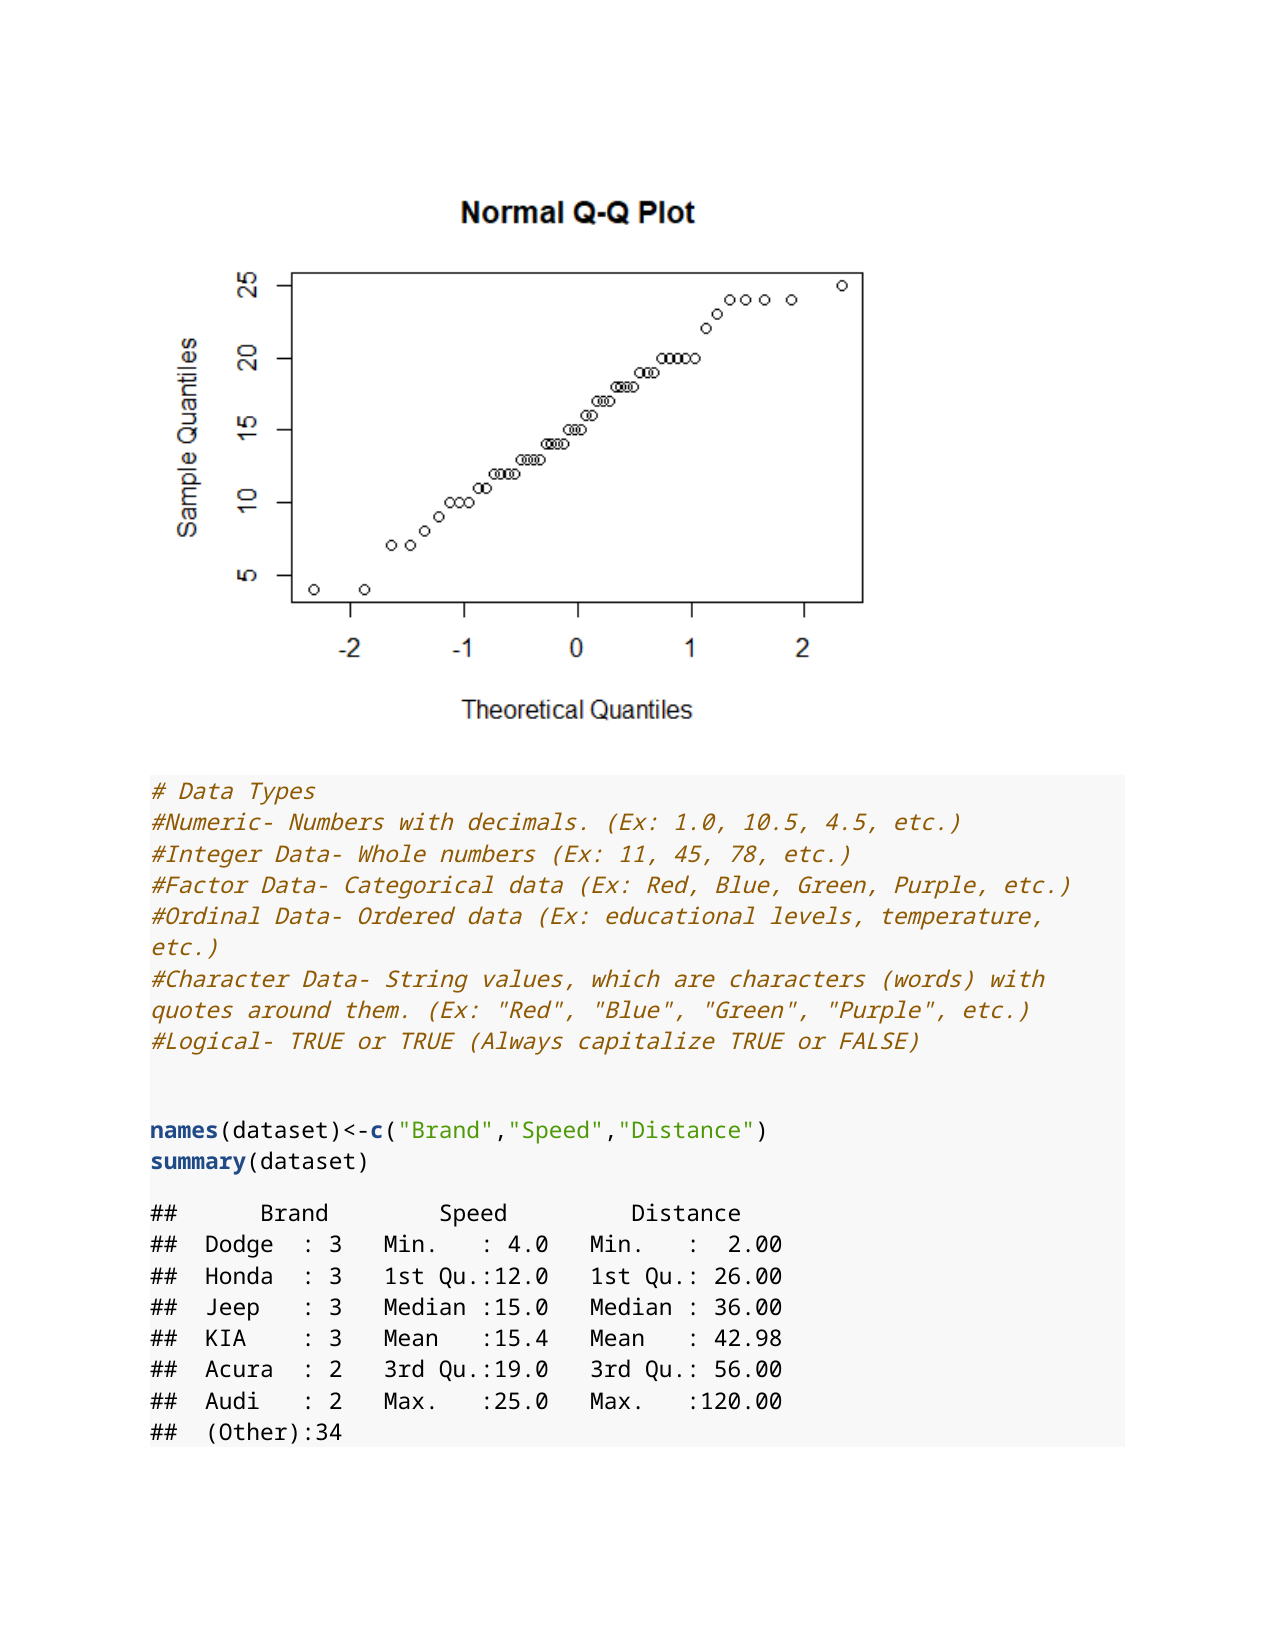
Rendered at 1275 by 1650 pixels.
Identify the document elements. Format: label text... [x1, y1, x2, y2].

text # Data Types #Numeric- Numbers with decimals. (Ex: 1.0, 10.5, 4.5, etc.) #Integer Data- Whole numbers (Ex: 11, 45, 78, etc.) #Factor Data- Categorical data (Ex: Red, Blue, Green, Purple, etc.) #Ordinal Data- Ordered data (Ex: educational levels, temperature, etc.) #Character Data- String values, which are characters (words) with quotes around them. (Ex: "Red", "Blue", "Green", "Purple", etc.) #Logical- TRUE or TRUE (Always capitalize TRUE or FALSE) names(dataset)<-c("Brand","Speed","Distance") summary(dataset) [150, 775, 1125, 1176]
picture [168, 150, 927, 757]
text ## Brand Speed Distance ## Dodge : 3 Min. : 4.0 Min. : 2.00 ## Honda : 3 1st Qu.:12.0 1st Qu.: 26.00 ## Jeep : 3 Median :15.0 Median : 36.00 ## KIA : 3 Mean :15.4 Mean : 42.98 ## Acura : 2 3rd Qu.:19.0 3rd Qu.: 56.00 ## Audi : 2 Max. :25.0 Max. :120.00 ## (Other):34 [150, 1197, 1125, 1447]
